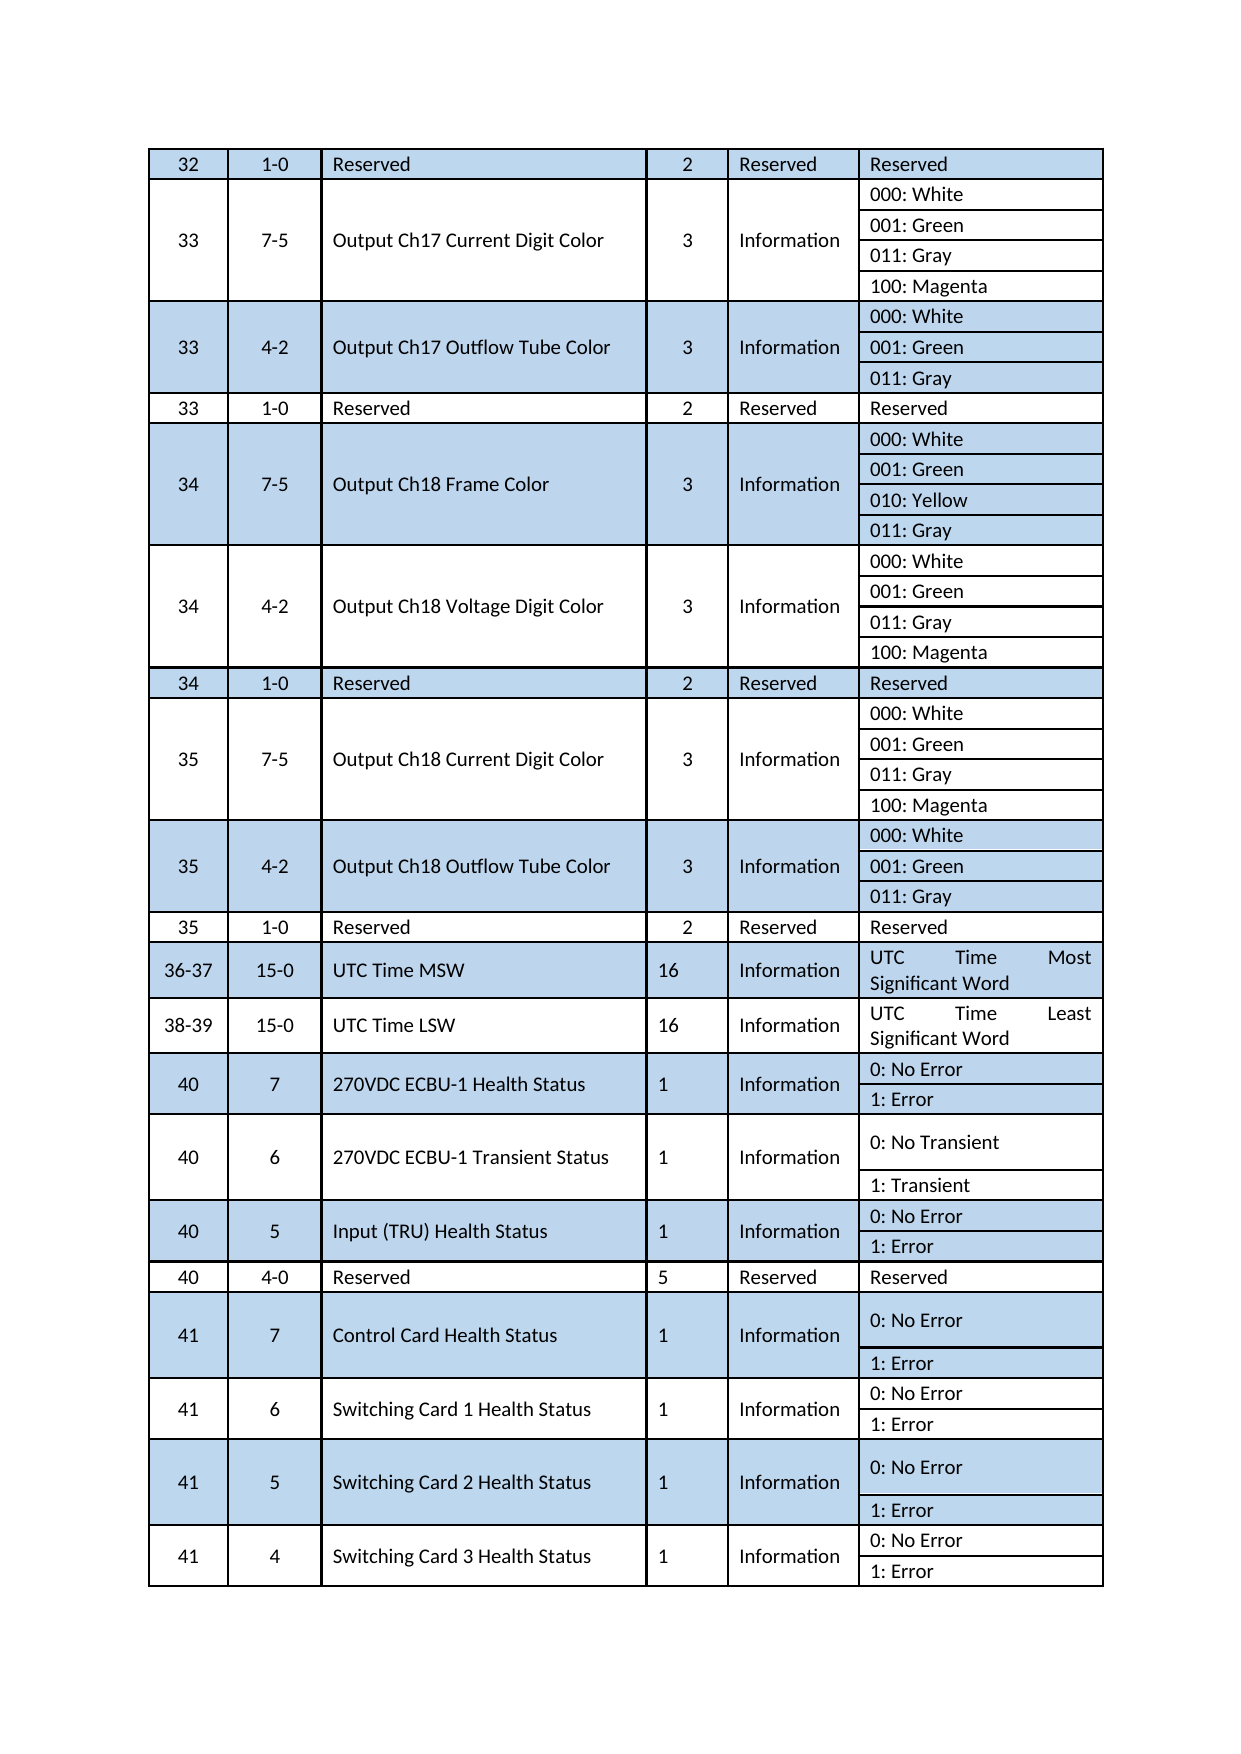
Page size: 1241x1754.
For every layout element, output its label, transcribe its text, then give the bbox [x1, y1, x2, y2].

table_cell 41 [150, 1526, 227, 1585]
table_cell Information [729, 546, 858, 666]
table_cell 001: Green [860, 730, 1102, 758]
table_cell Output Ch17 Current Digit Color [323, 180, 645, 300]
table_cell 6 [229, 1115, 320, 1199]
table_cell 0: No Error [860, 1201, 1102, 1230]
table_cell Output Ch18 Outflow Tube Color [323, 821, 645, 911]
table_cell 011: Gray [860, 363, 1102, 392]
table_cell 4 [229, 1526, 320, 1585]
table_cell 1-0 [229, 669, 320, 697]
table_cell 001: Green [860, 333, 1102, 361]
table_cell 0: No Error [860, 1054, 1102, 1083]
table_cell Information [729, 1379, 858, 1438]
table_cell Reserved [729, 394, 858, 422]
table_cell 1: Error [860, 1085, 1102, 1113]
table_cell 1 [648, 1293, 727, 1377]
table_cell 35 [150, 699, 227, 819]
table_cell 6 [229, 1379, 320, 1438]
table_cell 001: Green [860, 455, 1102, 483]
table_cell 0: No Error [860, 1379, 1102, 1407]
table_cell UTC Time Least Significant Word [860, 999, 1102, 1052]
table_cell 010: Yellow [860, 485, 1102, 514]
table_cell 40 [150, 1054, 227, 1113]
table_cell 1 [648, 1526, 727, 1585]
table_cell 011: Gray [860, 760, 1102, 788]
table_cell 7-5 [229, 699, 320, 819]
table_cell 15-0 [229, 943, 320, 997]
table_cell 1 [648, 1115, 727, 1199]
table_cell 4-2 [229, 821, 320, 911]
table_cell 1: Error [860, 1349, 1102, 1377]
table_cell 36-37 [150, 943, 227, 997]
table_cell 1: Error [860, 1557, 1102, 1585]
table_cell 000: White [860, 546, 1102, 575]
table_cell 4-2 [229, 546, 320, 666]
table_cell 000: White [860, 302, 1102, 331]
table_cell Control Card Health Status [323, 1293, 645, 1377]
table_cell 2 [648, 913, 727, 941]
table_cell 3 [648, 180, 727, 300]
table_cell Reserved [860, 1263, 1102, 1291]
table_cell Reserved [860, 150, 1102, 178]
table_cell 34 [150, 546, 227, 666]
table_cell 4-0 [229, 1263, 320, 1291]
table_cell 5 [648, 1263, 727, 1291]
table_cell 33 [150, 302, 227, 392]
table_cell 41 [150, 1440, 227, 1524]
table_cell 4-2 [229, 302, 320, 392]
table_cell Information [729, 699, 858, 819]
table_cell 3 [648, 302, 727, 392]
table_cell 2 [648, 150, 727, 178]
table_cell 1 [648, 1054, 727, 1113]
table_cell 1 [648, 1379, 727, 1438]
table_cell Information [729, 1054, 858, 1113]
table_cell Reserved [860, 394, 1102, 422]
table_cell 7 [229, 1293, 320, 1377]
table_cell 35 [150, 913, 227, 941]
table_cell 011: Gray [860, 241, 1102, 270]
table_cell 34 [150, 424, 227, 544]
table_cell Reserved [323, 1263, 645, 1291]
table_cell 000: White [860, 821, 1102, 849]
table_cell Information [729, 180, 858, 300]
table_cell 011: Gray [860, 516, 1102, 544]
table_cell 0: No Transient [860, 1115, 1102, 1169]
table_cell Information [729, 1526, 858, 1585]
table_cell 001: Green [860, 852, 1102, 880]
table_cell Switching Card 3 Health Status [323, 1526, 645, 1585]
table_cell 100: Magenta [860, 272, 1102, 300]
table_cell 1: Transient [860, 1171, 1102, 1199]
table_cell Reserved [729, 913, 858, 941]
table_cell 7 [229, 1054, 320, 1113]
table_cell 40 [150, 1201, 227, 1260]
table_cell Reserved [729, 150, 858, 178]
table_cell 33 [150, 394, 227, 422]
table_cell 35 [150, 821, 227, 911]
table_cell UTC Time MSW [323, 943, 645, 997]
table_cell Output Ch18 Voltage Digit Color [323, 546, 645, 666]
table_cell Reserved [323, 669, 645, 697]
table_cell 5 [229, 1440, 320, 1524]
table_cell Information [729, 821, 858, 911]
table_cell 1: Error [860, 1232, 1102, 1260]
table_cell Output Ch18 Frame Color [323, 424, 645, 544]
table_cell Switching Card 2 Health Status [323, 1440, 645, 1524]
table_cell 270VDC ECBU-1 Health Status [323, 1054, 645, 1113]
table_cell 3 [648, 699, 727, 819]
table_cell 2 [648, 394, 727, 422]
table_cell Information [729, 1293, 858, 1377]
table_cell 0: No Error [860, 1293, 1102, 1346]
table_cell 7-5 [229, 180, 320, 300]
table_cell 5 [229, 1201, 320, 1260]
table_cell Reserved [323, 913, 645, 941]
table_cell 3 [648, 546, 727, 666]
table_cell 1: Error [860, 1496, 1102, 1524]
table_cell 34 [150, 669, 227, 697]
table_cell Reserved [323, 150, 645, 178]
table_cell 1-0 [229, 913, 320, 941]
table_cell UTC Time LSW [323, 999, 645, 1052]
table_cell 38-39 [150, 999, 227, 1052]
table_cell 3 [648, 821, 727, 911]
table_cell 3 [648, 424, 727, 544]
table_cell 32 [150, 150, 227, 178]
table_cell 000: White [860, 699, 1102, 727]
table_cell 41 [150, 1379, 227, 1438]
table_cell UTC Time Most Significant Word [860, 943, 1102, 997]
table_cell 0: No Error [860, 1526, 1102, 1554]
table_cell Information [729, 999, 858, 1052]
table_cell Information [729, 1440, 858, 1524]
table_cell 100: Magenta [860, 791, 1102, 819]
table_cell Information [729, 943, 858, 997]
table_cell 1 [648, 1201, 727, 1260]
table_cell Information [729, 302, 858, 392]
table_cell 001: Green [860, 211, 1102, 239]
table_cell 1: Error [860, 1410, 1102, 1438]
table_cell Reserved [323, 394, 645, 422]
table_cell 41 [150, 1293, 227, 1377]
table_cell Switching Card 1 Health Status [323, 1379, 645, 1438]
table_cell Output Ch18 Current Digit Color [323, 699, 645, 819]
table_cell 1-0 [229, 394, 320, 422]
table_cell 000: White [860, 180, 1102, 209]
table_cell 000: White [860, 424, 1102, 453]
table_cell Information [729, 1201, 858, 1260]
table_cell Reserved [860, 669, 1102, 697]
table_cell 40 [150, 1263, 227, 1291]
table_cell 2 [648, 669, 727, 697]
table_cell 011: Gray [860, 608, 1102, 636]
table_cell 1-0 [229, 150, 320, 178]
table_cell Input (TRU) Health Status [323, 1201, 645, 1260]
table_cell 0: No Error [860, 1440, 1102, 1493]
table_cell 33 [150, 180, 227, 300]
table_cell 40 [150, 1115, 227, 1199]
table_cell 16 [648, 943, 727, 997]
table_cell Information [729, 1115, 858, 1199]
table_cell Information [729, 424, 858, 544]
table_cell Reserved [729, 669, 858, 697]
table_cell 16 [648, 999, 727, 1052]
table_cell 011: Gray [860, 882, 1102, 911]
table_cell 100: Magenta [860, 638, 1102, 666]
table_cell 7-5 [229, 424, 320, 544]
table_cell 1 [648, 1440, 727, 1524]
table_cell 001: Green [860, 577, 1102, 605]
table_cell 15-0 [229, 999, 320, 1052]
table_cell Reserved [729, 1263, 858, 1291]
table_cell Reserved [860, 913, 1102, 941]
table_cell Output Ch17 Outflow Tube Color [323, 302, 645, 392]
table_cell 270VDC ECBU-1 Transient Status [323, 1115, 645, 1199]
